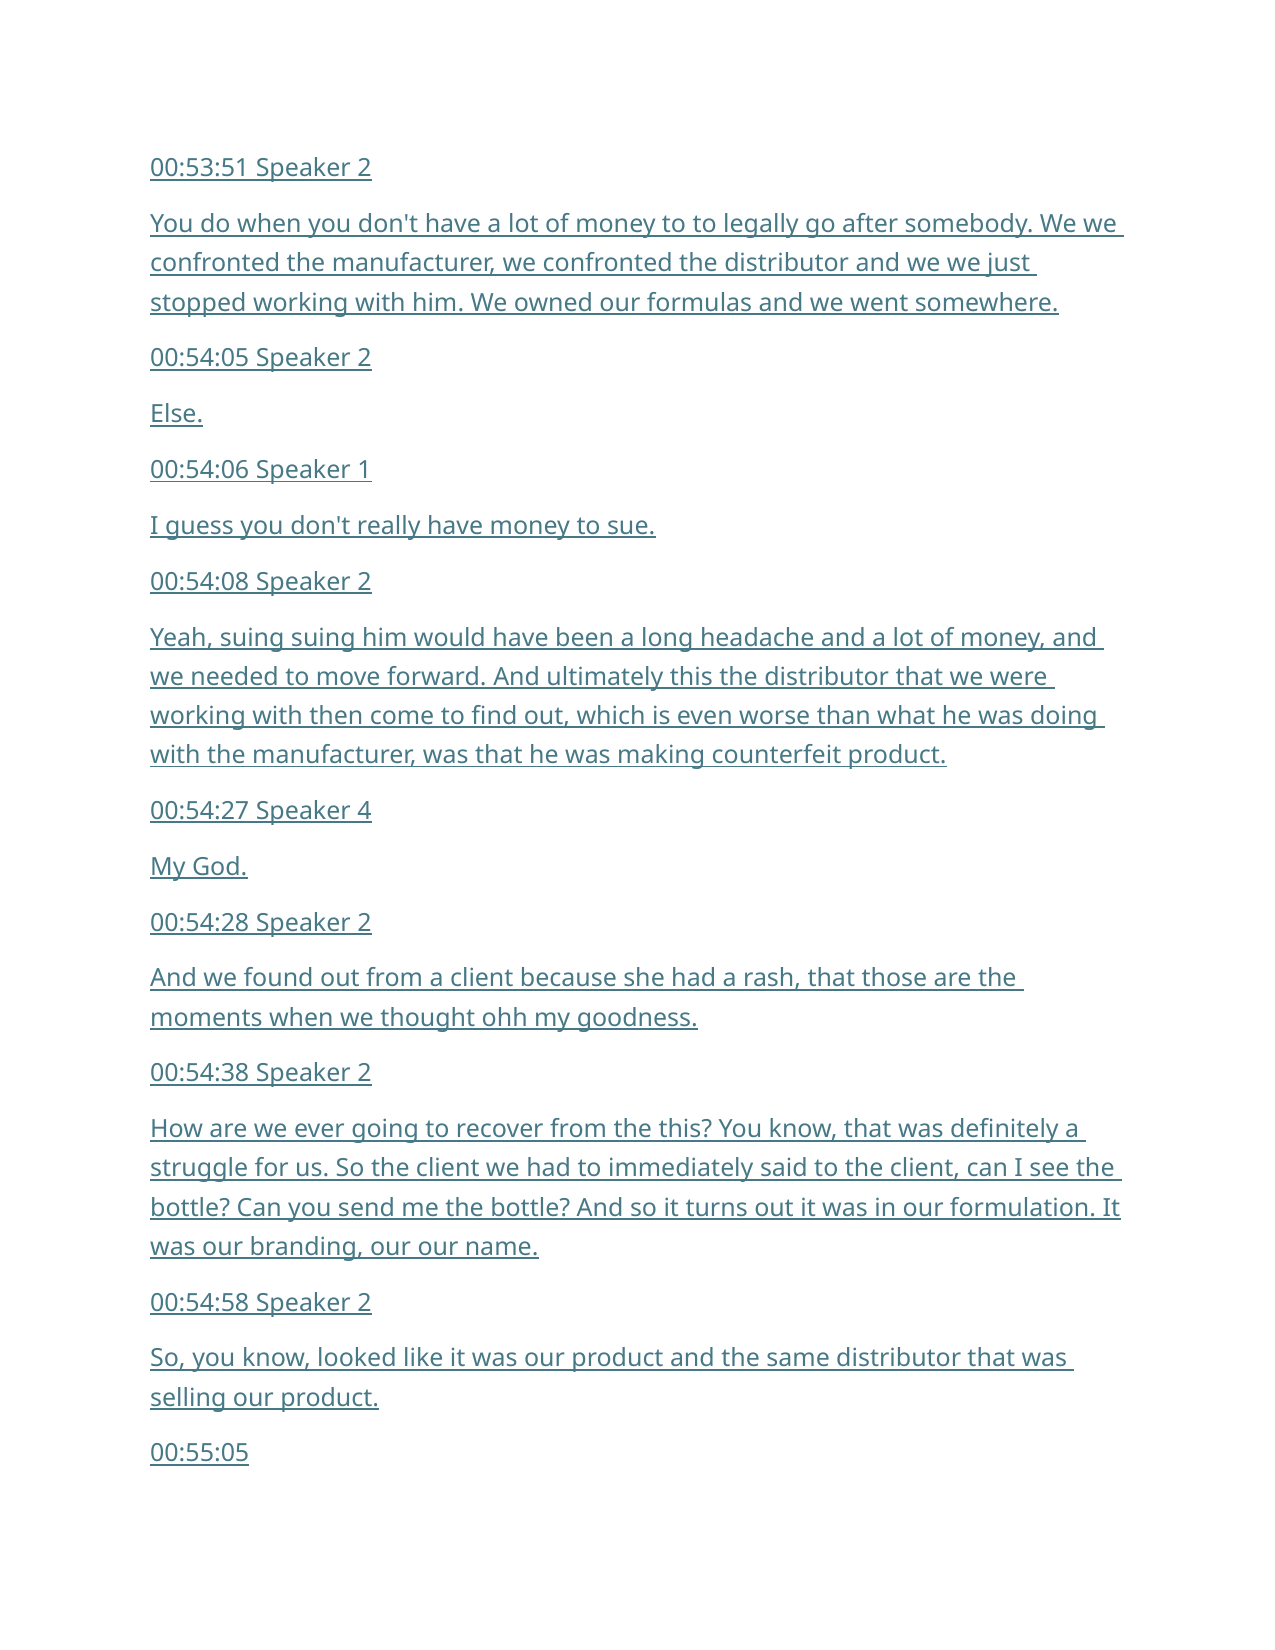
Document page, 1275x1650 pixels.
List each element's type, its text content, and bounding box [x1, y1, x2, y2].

text 00:54:27 Speaker 4 [150, 792, 1125, 827]
text 00:54:58 Speaker 2 [150, 1284, 1125, 1318]
text Else. [150, 396, 1125, 430]
text 00:54:05 Speaker 2 [150, 340, 1125, 374]
text You do when you don't have a lot of money to to legally go after somebody. We we confronted the manufacturer, we confronted the distributor and we we just stopped working with him. We owned our formulas and we went somewhere. [150, 206, 1125, 318]
text My God. [150, 848, 1125, 882]
text 00:54:08 Speaker 2 [150, 563, 1125, 597]
text 00:54:06 Speaker 1 [150, 452, 1125, 486]
text 00:54:28 Speaker 2 [150, 904, 1125, 938]
text I guess you don't really have money to sue. [150, 507, 1125, 542]
text 00:55:05 [150, 1435, 1125, 1469]
text 00:53:51 Speaker 2 [150, 150, 1125, 184]
text How are we ever going to recover from the this? You know, that was definitely a struggle for us. So the client we had to immediately said to the client, can I see the bottle? Can you send me the bottle? And so it turns out it was in our formulation. It was our branding, our our name. [150, 1111, 1125, 1262]
text And we found out from a client because she had a rash, that those are the moments when we thought ohh my goodness. [150, 960, 1125, 1033]
text Yeah, suing suing him would have been a long headache and a lot of money, and we needed to move forward. And ultimately this the distributor that we were working with then come to find out, which is even worse than what he was doing with the manufacturer, was that he was making counterfeit product. [150, 619, 1125, 771]
text 00:54:38 Speaker 2 [150, 1055, 1125, 1089]
text So, you know, looked like it was our product and the same distributor that was selling our product. [150, 1340, 1125, 1413]
